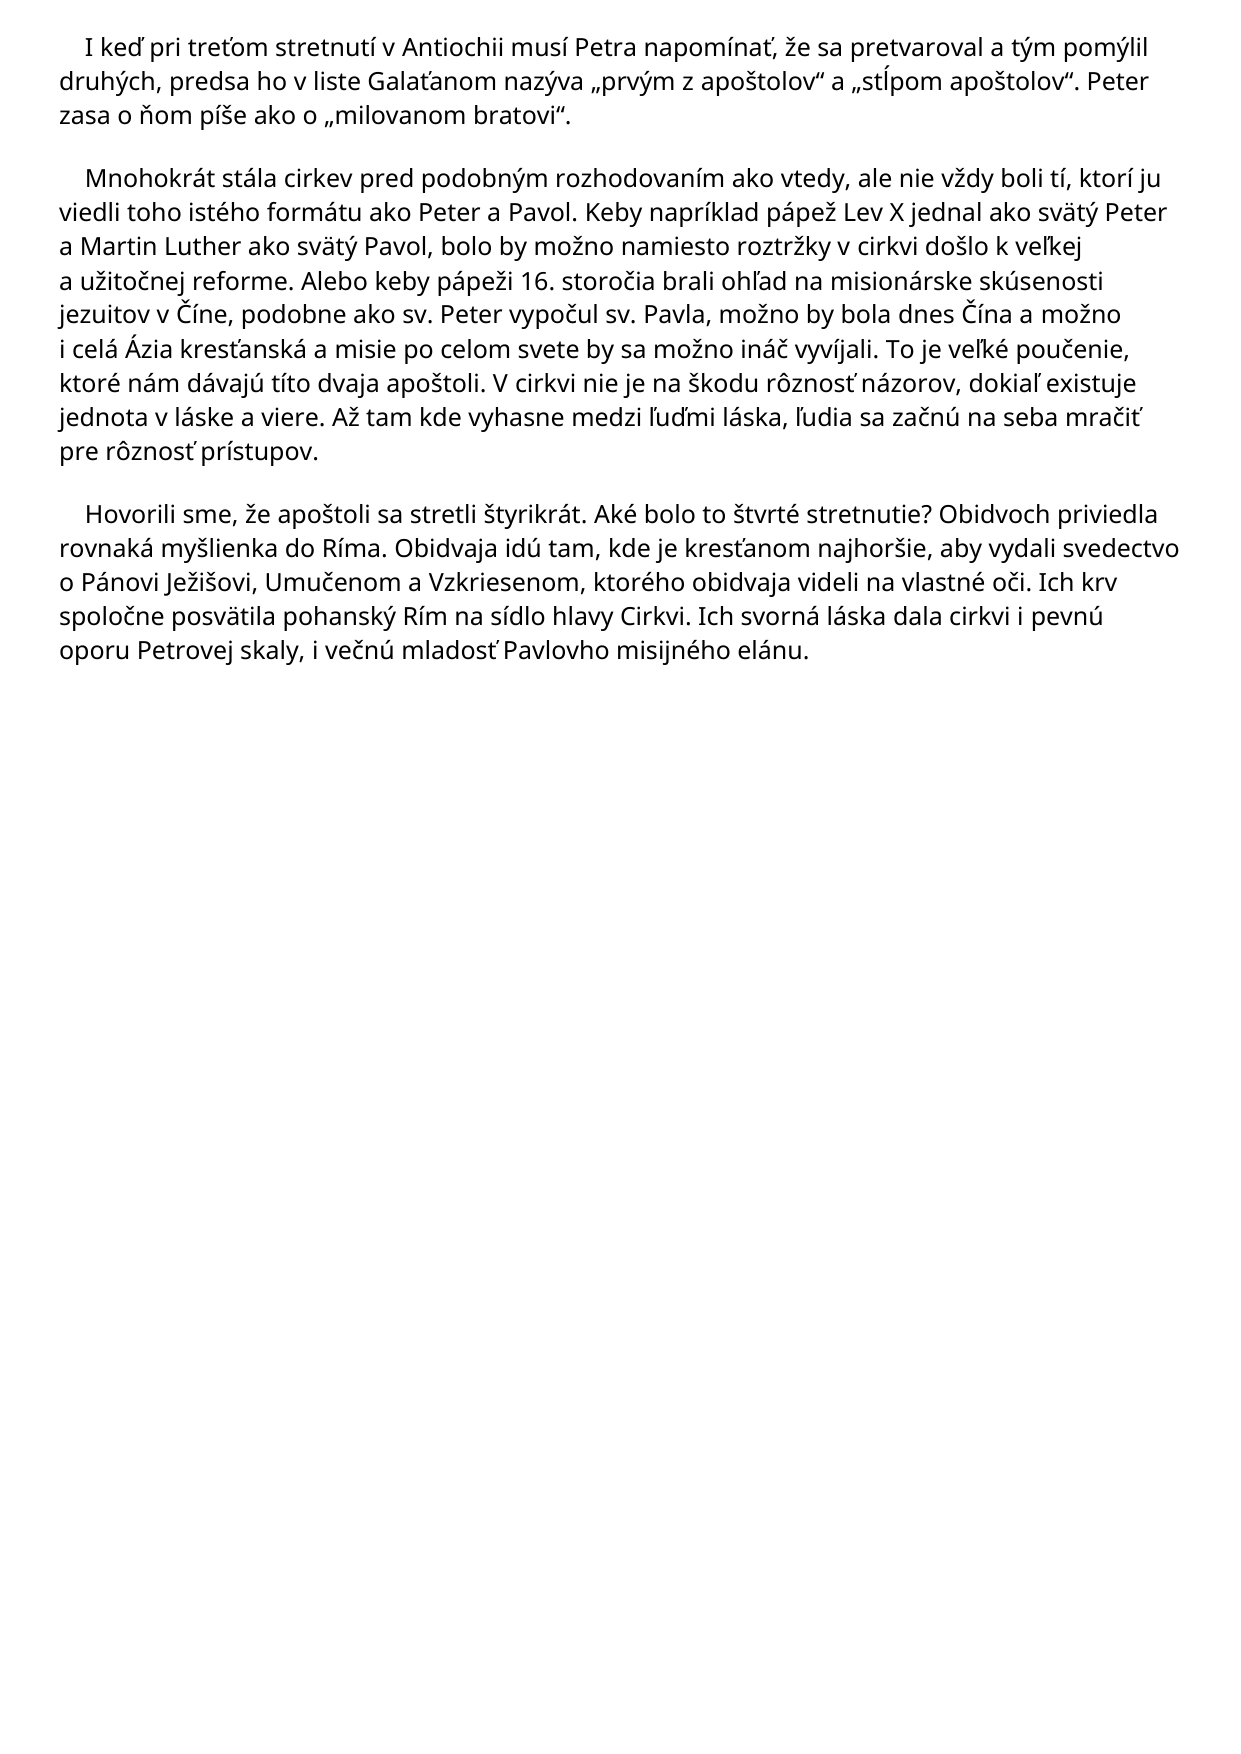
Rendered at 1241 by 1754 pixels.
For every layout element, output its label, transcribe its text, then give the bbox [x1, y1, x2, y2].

text I keď pri treťom stretnutí v Antiochii musí Petra napomínať, že sa pretvaroval a tým pomýlil druhých, predsa ho v liste Galaťanom nazýva „prvým z apoštolov“ a „stĺpom apoštolov“. Peter zasa o ňom píše ako o „milovanom bratovi“. [59, 29, 1181, 132]
text Mnohokrát stála cirkev pred podobným rozhodovaním ako vtedy, ale nie vždy boli tí, ktorí ju viedli toho istého formátu ako Peter a Pavol. Keby napríklad pápež Lev X jednal ako svätý Peter a Martin Luther ako svätý Pavol, bolo by možno namiesto roztržky v cirkvi došlo k veľkej a užitočnej reforme. Alebo keby pápeži 16. storočia brali ohľad na misionárske skúsenosti jezuitov v Číne, podobne ako sv. Peter vypočul sv. Pavla, možno by bola dnes Čína a možno i celá Ázia kresťanská a misie po celom svete by sa možno ináč vyvíjali. To je veľké poučenie, ktoré nám dávajú títo dvaja apoštoli. V cirkvi nie je na škodu rôznosť názorov, dokiaľ existuje jednota v láske a viere. Až tam kde vyhasne medzi ľuďmi láska, ľudia sa začnú na seba mračiť pre rôznosť prístupov. [59, 161, 1181, 467]
text Hovorili sme, že apoštoli sa stretli štyrikrát. Aké bolo to štvrté stretnutie? Obidvoch priviedla rovnaká myšlienka do Ríma. Obidvaja idú tam, kde je kresťanom najhoršie, aby vydali svedectvo o Pánovi Ježišovi, Umučenom a Vzkriesenom, ktorého obidvaja videli na vlastné oči. Ich krv spoločne posvätila pohanský Rím na sídlo hlavy Cirkvi. Ich svorná láska dala cirkvi i pevnú oporu Petrovej skaly, i večnú mladosť Pavlovho misijného elánu. [59, 497, 1181, 667]
